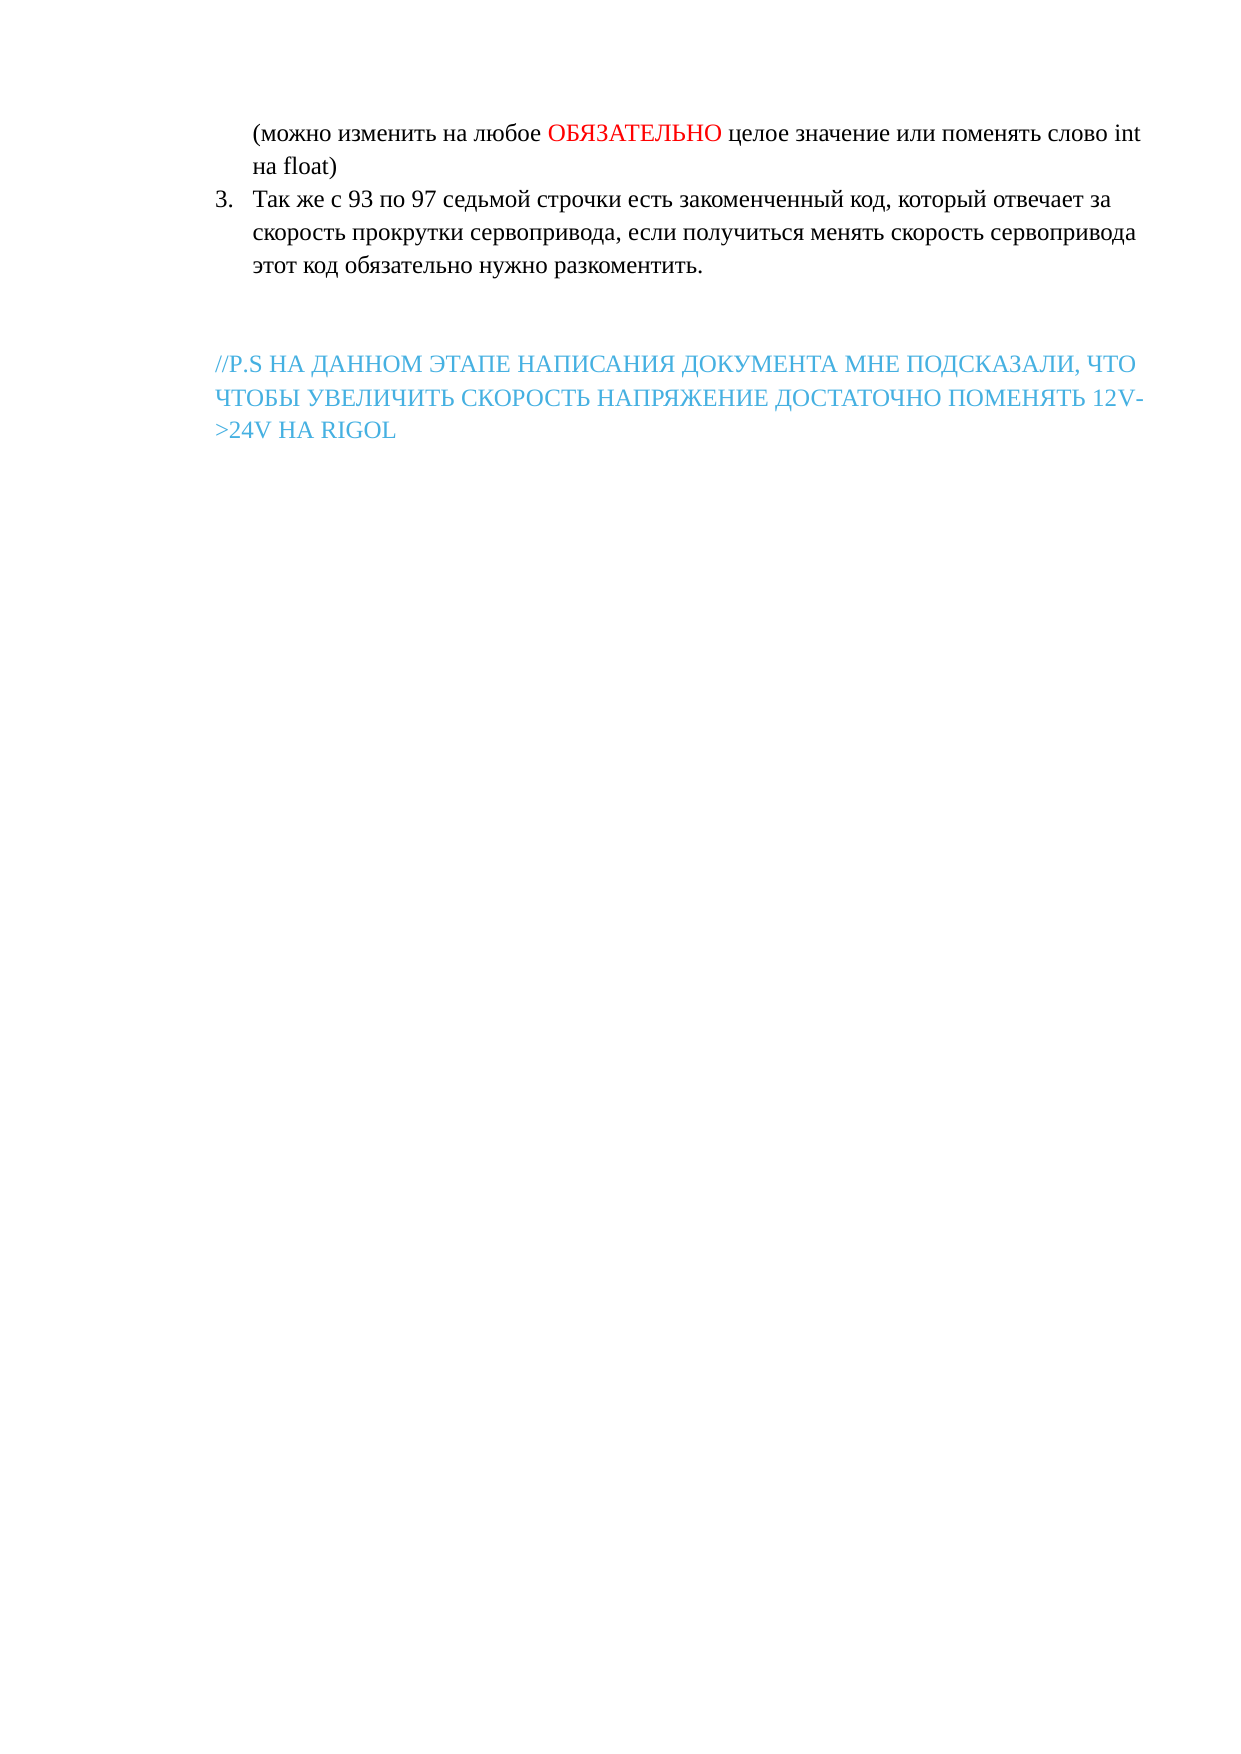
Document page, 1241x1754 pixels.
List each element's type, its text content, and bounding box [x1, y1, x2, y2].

list (можно изменить на любое ОБЯЗАТЕЛЬНО целое значение или поменять слово int на float) [252, 118, 1152, 180]
text //P.S НА ДАННОМ ЭТАПЕ НАПИСАНИЯ ДОКУМЕНТА МНЕ ПОДСКАЗАЛИ, ЧТО ЧТОБЫ УВЕЛИЧИТЬ СКОРОСТЬ НАПРЯЖЕНИЕ ДОСТАТОЧНО ПОМЕНЯТЬ 12V->24V НА RIGOL [215, 349, 1152, 444]
list Так же с 93 по 97 седьмой строчки есть закоменченный код, который отвечает за скорость прокрутки сервопривода, если получиться менять скорость сервопривода этот код обязательно нужно разкоментить. [215, 184, 1152, 279]
